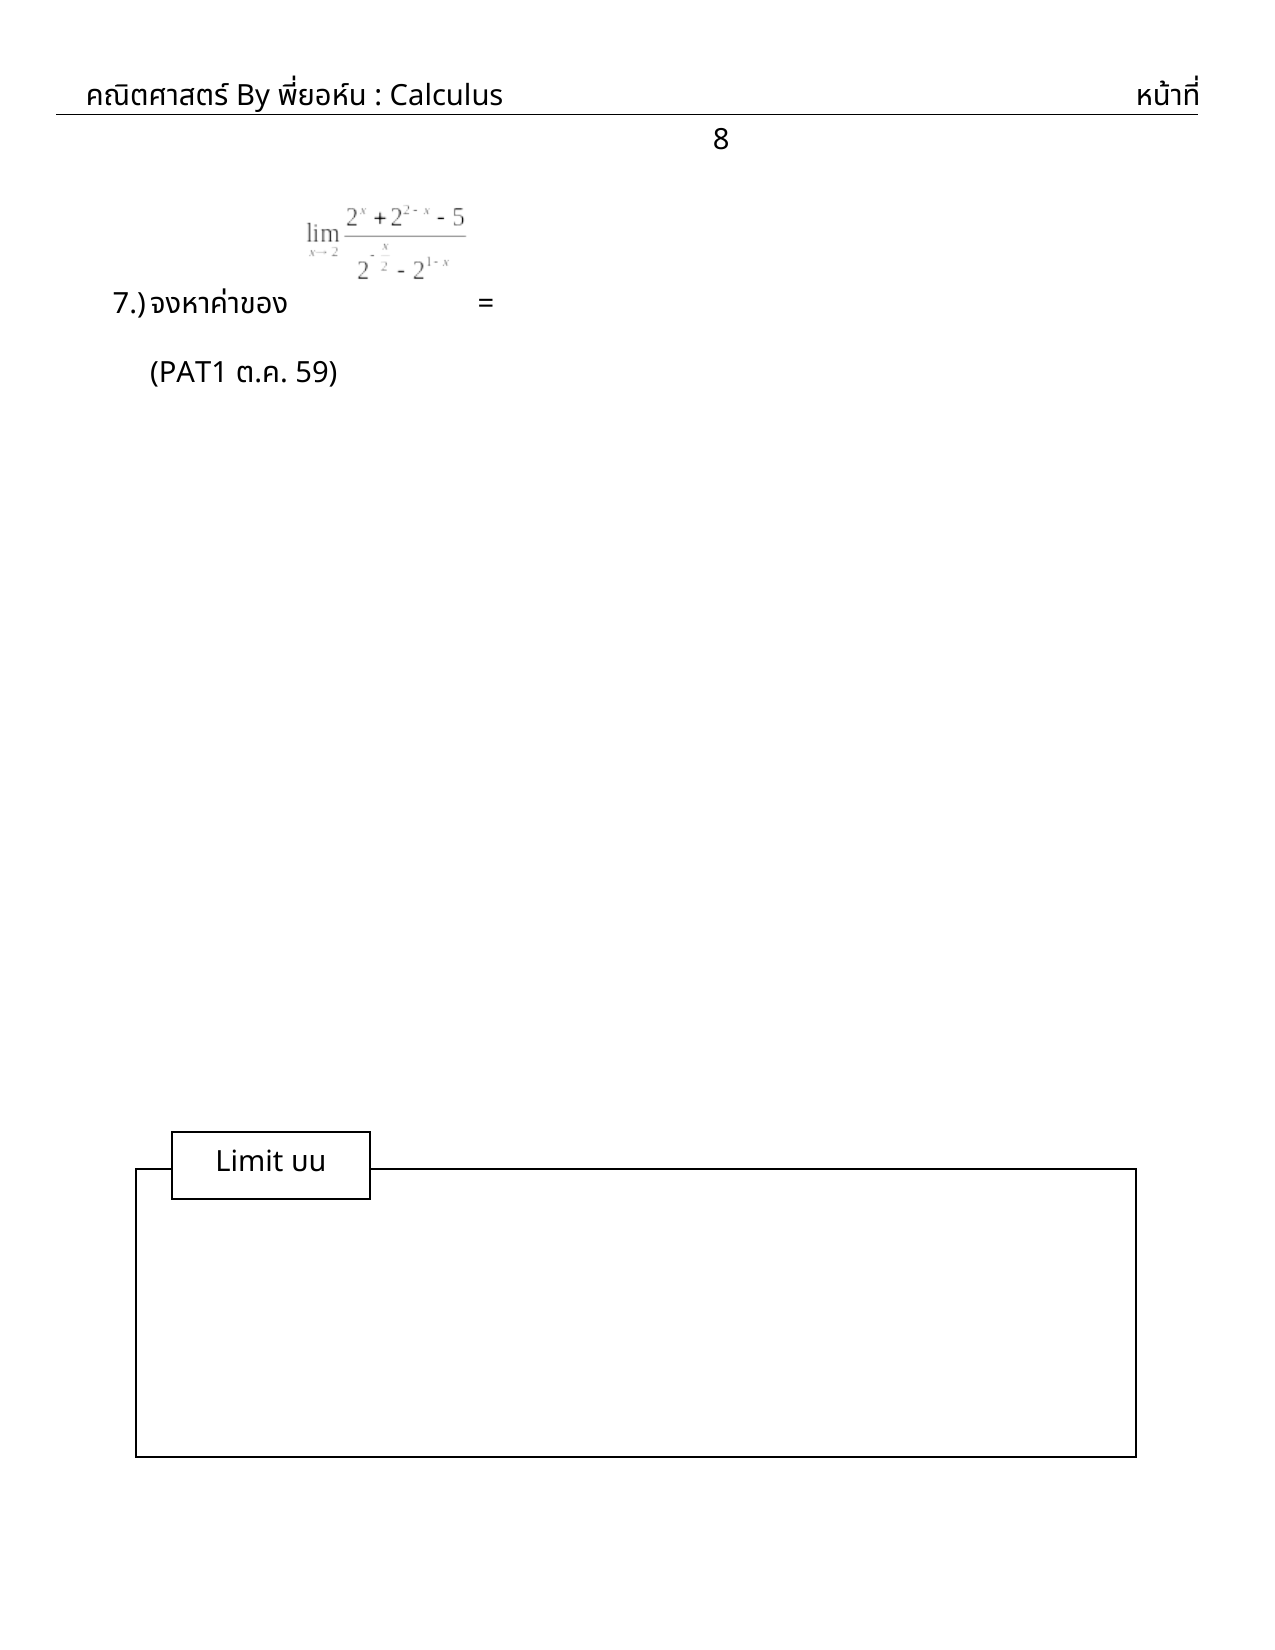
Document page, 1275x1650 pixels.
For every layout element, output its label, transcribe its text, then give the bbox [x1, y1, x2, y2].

list จงหาค่าของ = [112, 197, 1200, 327]
text (PAT1 ต.ค. 59) [150, 352, 1200, 396]
